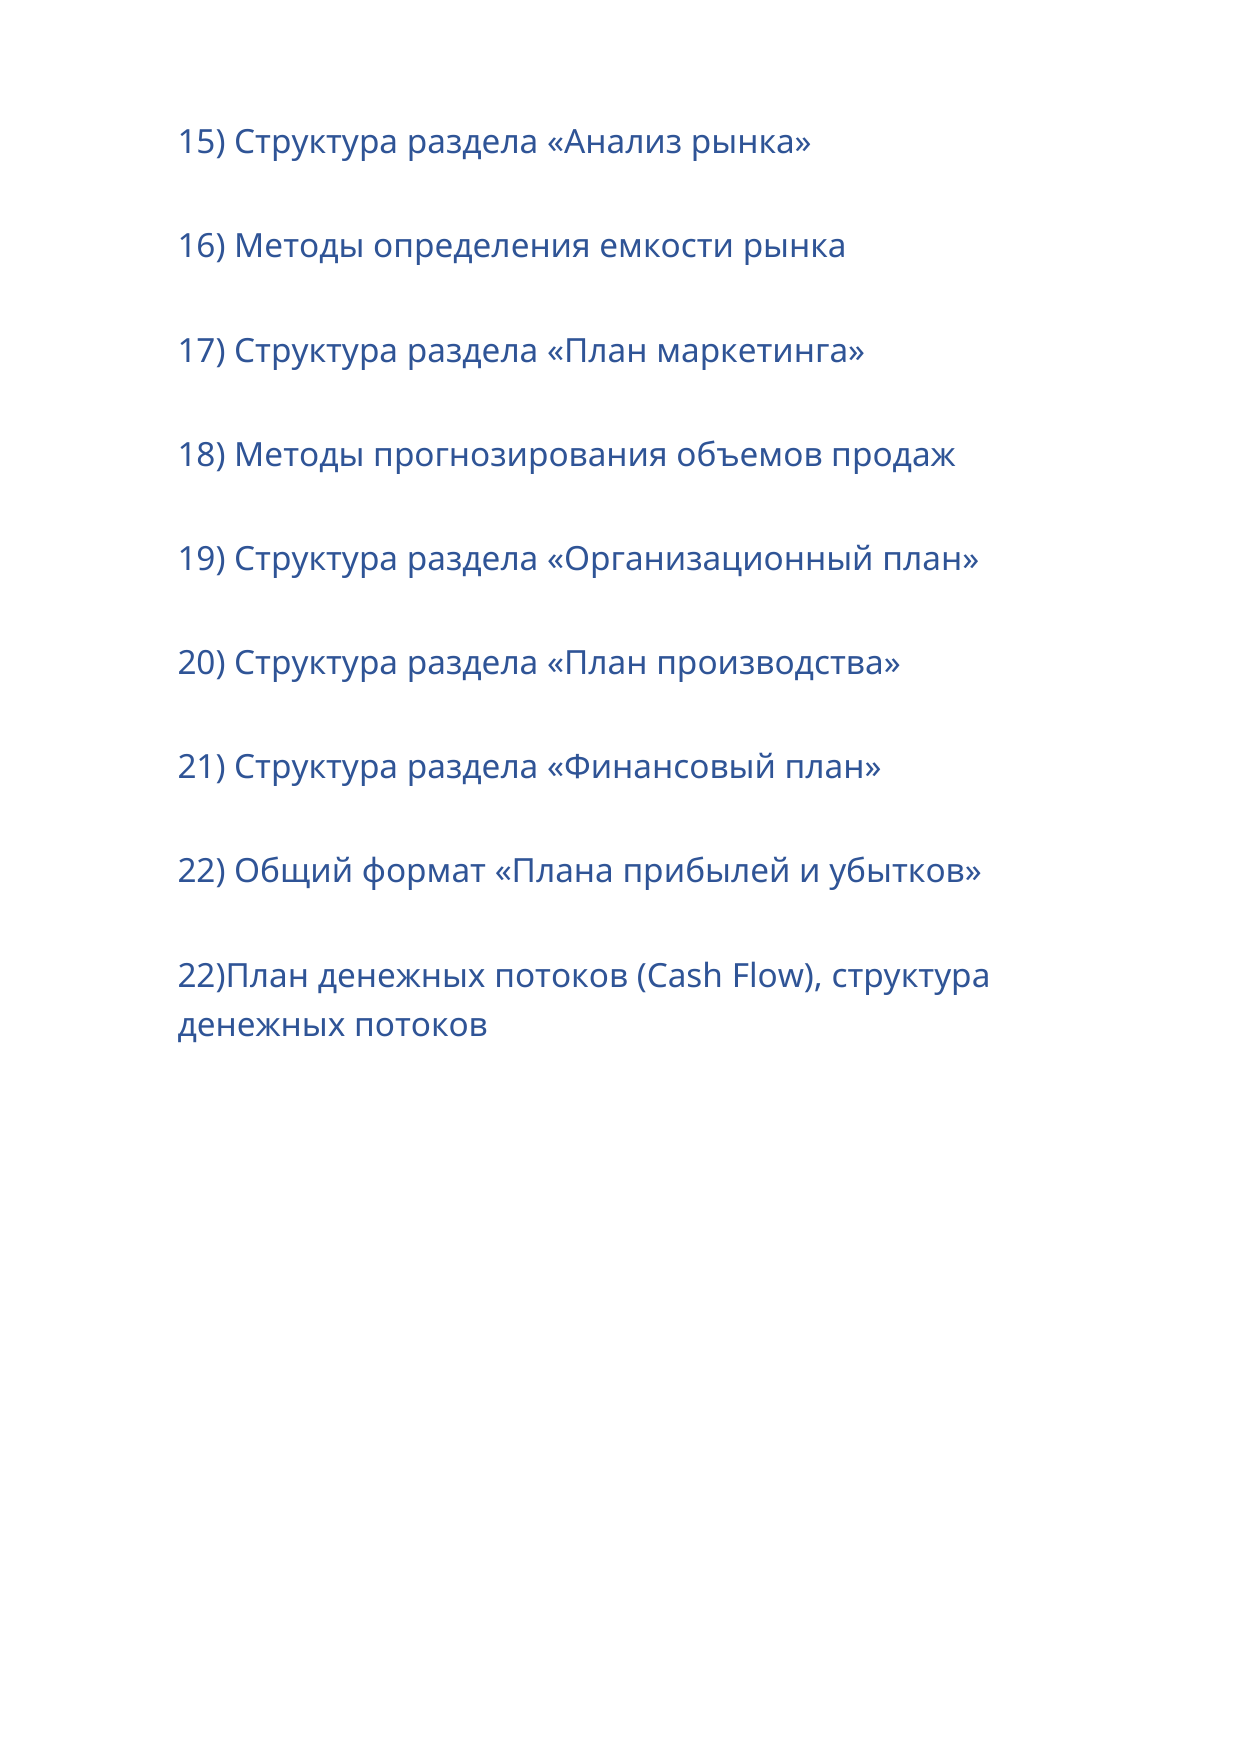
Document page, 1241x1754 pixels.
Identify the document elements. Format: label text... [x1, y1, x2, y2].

subtitle 18) Методы прогнозирования объемов продаж [177, 431, 1152, 476]
subtitle 15) Структура раздела «Анализ рынка» [177, 118, 1152, 163]
subtitle 20) Структура раздела «План производства» [177, 639, 1152, 684]
subtitle 16) Методы определения емкости рынка [177, 222, 1152, 268]
subtitle 22)План денежных потоков (Cash Flow), структура денежных потоков [177, 951, 1152, 1046]
subtitle 17) Структура раздела «План маркетинга» [177, 326, 1152, 372]
subtitle 21) Структура раздела «Финансовый план» [177, 743, 1152, 788]
subtitle 19) Структура раздела «Организационный план» [177, 535, 1152, 580]
subtitle 22) Общий формат «Плана прибылей и убытков» [177, 847, 1152, 893]
